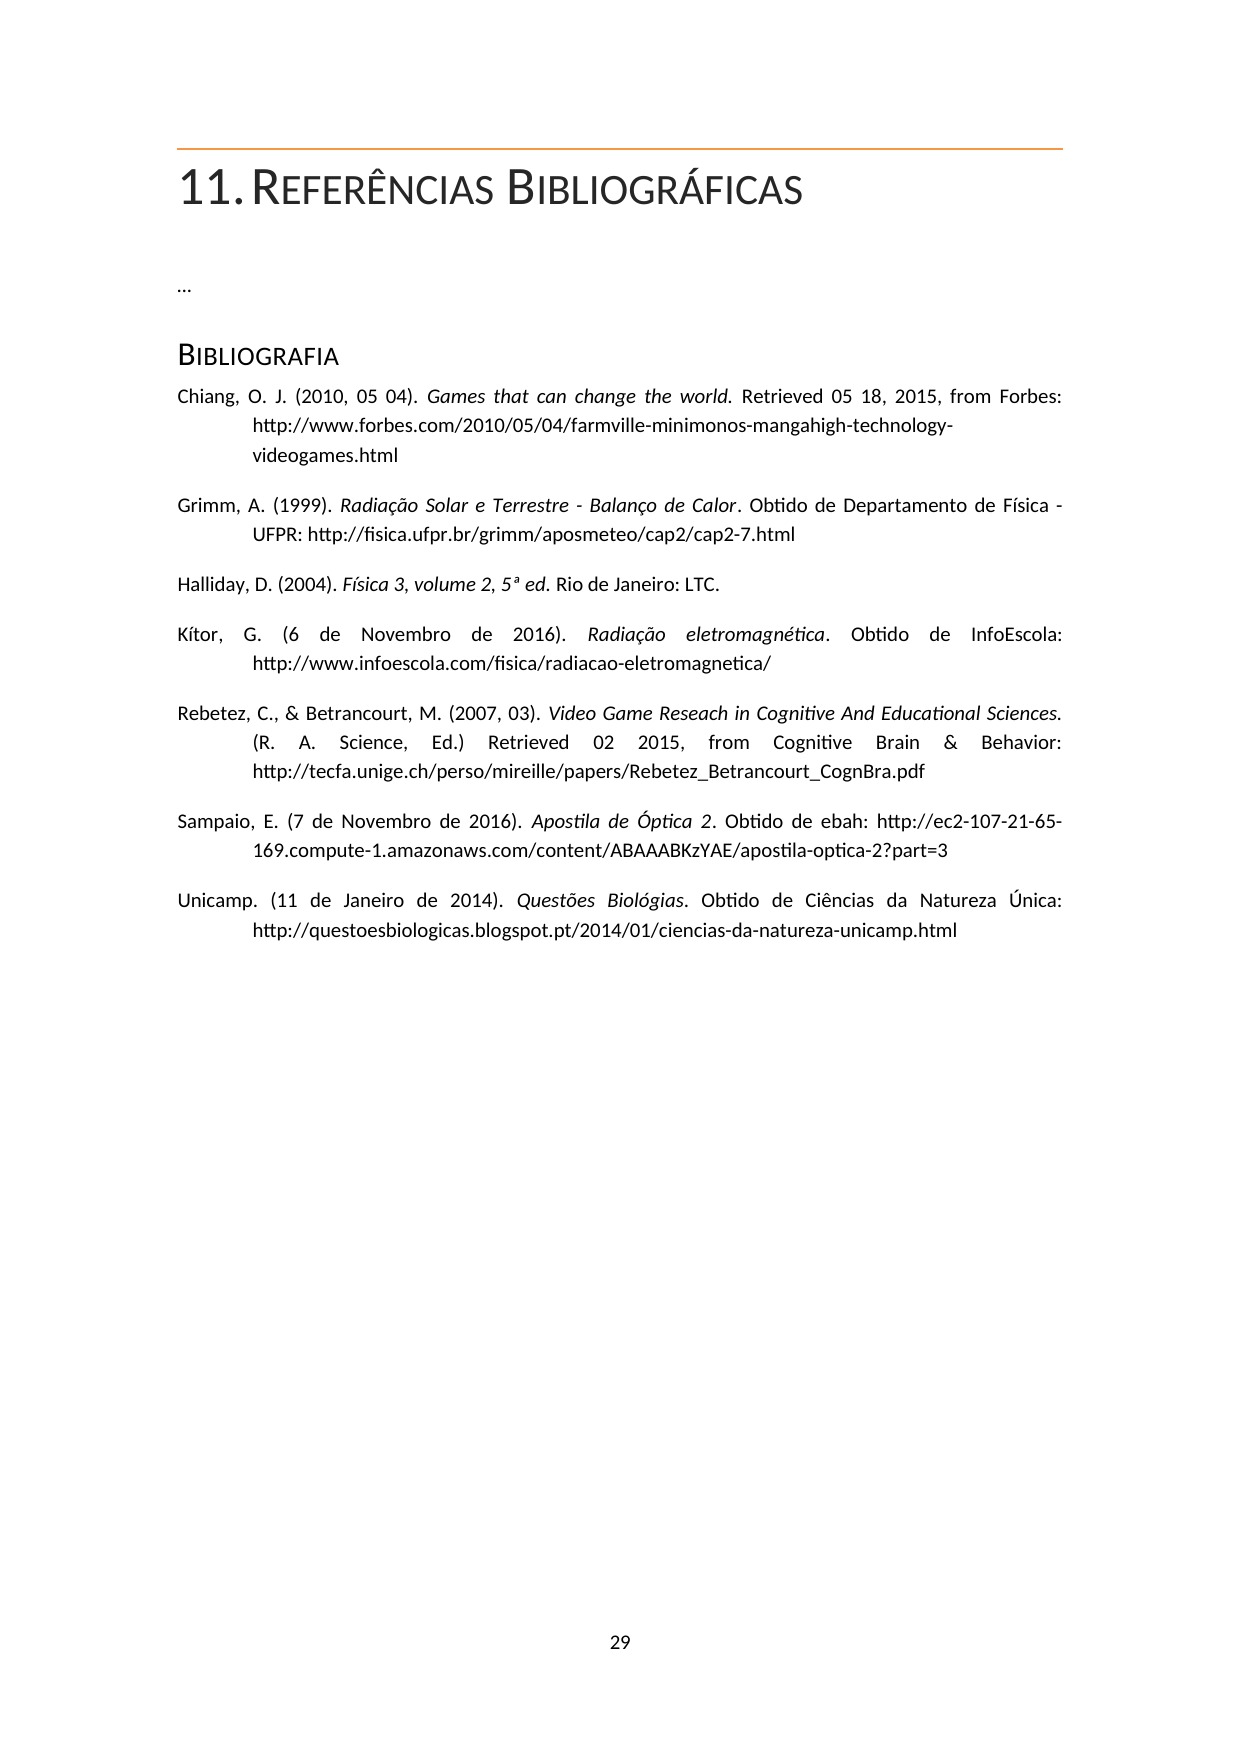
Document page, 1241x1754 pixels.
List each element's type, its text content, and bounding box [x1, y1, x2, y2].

title Referências Bibliográficas [177, 150, 1063, 218]
text … [177, 272, 1063, 297]
